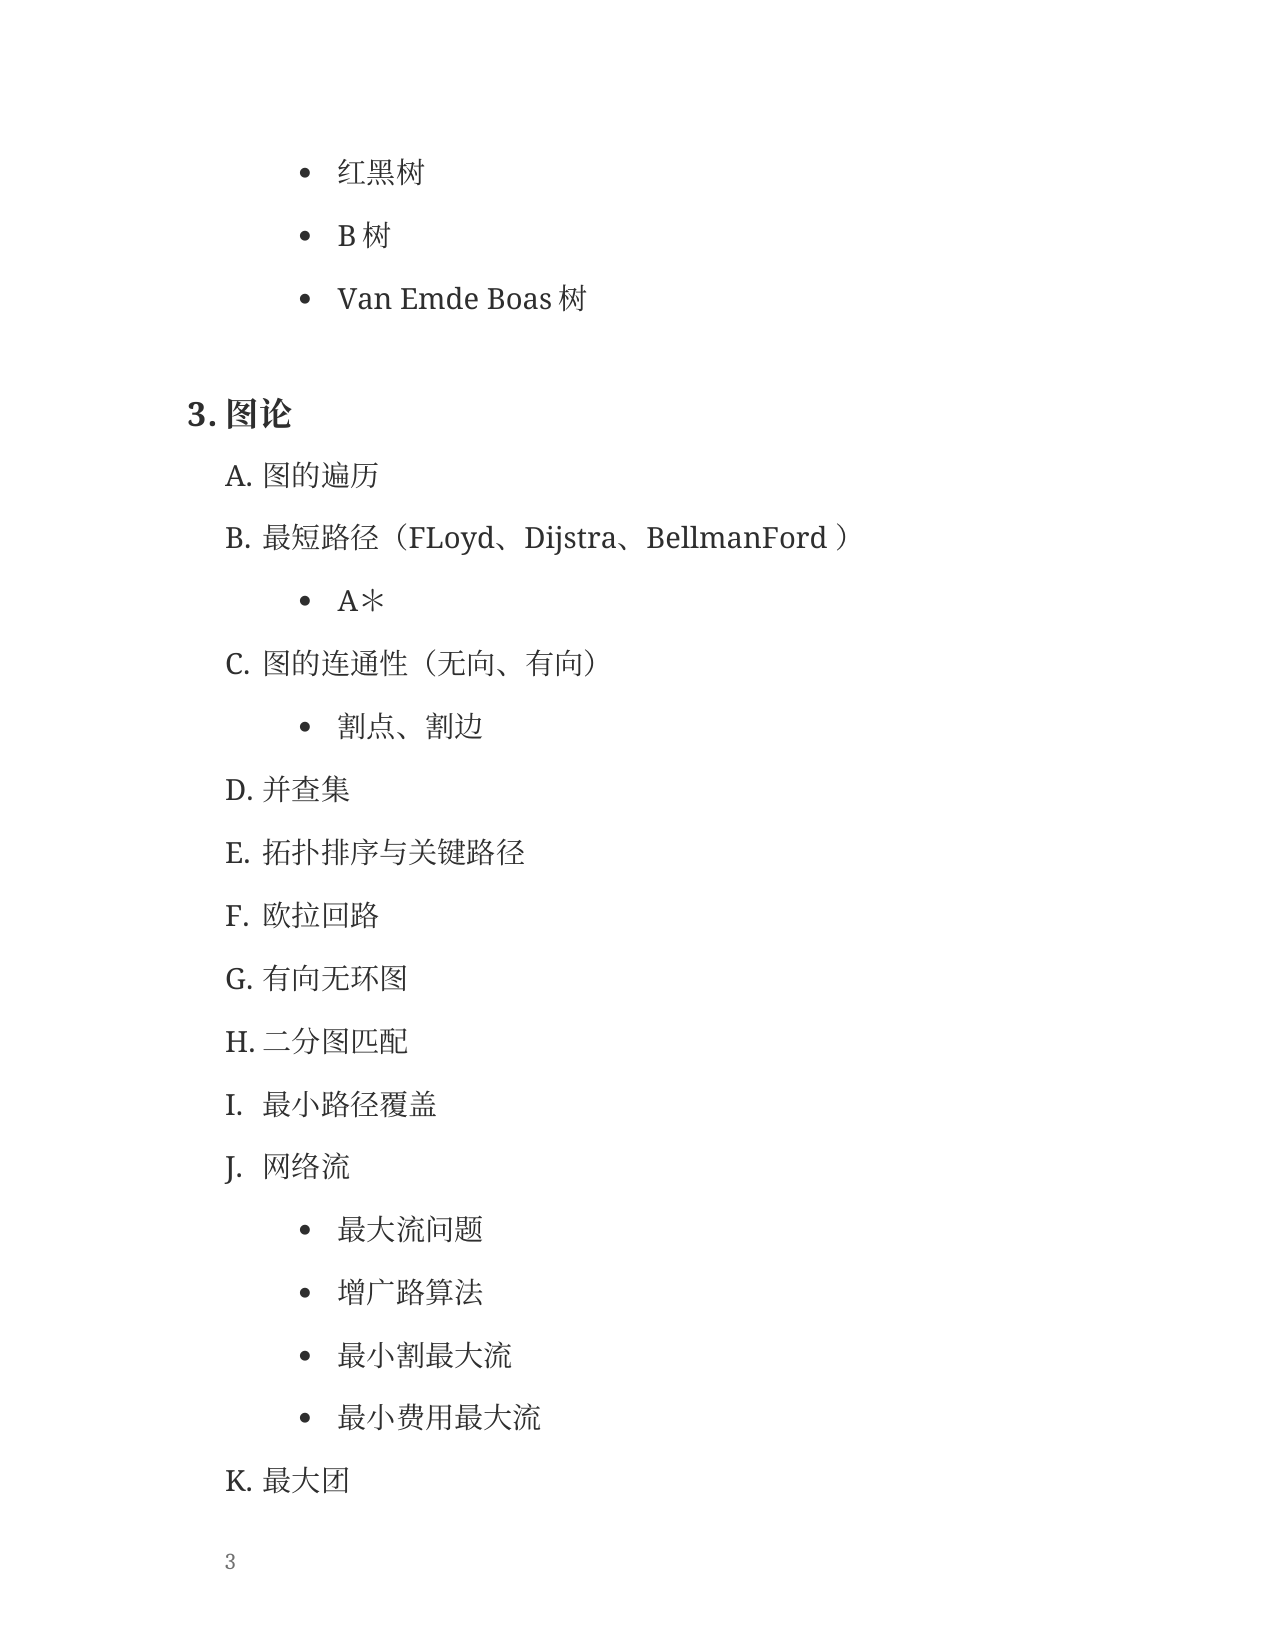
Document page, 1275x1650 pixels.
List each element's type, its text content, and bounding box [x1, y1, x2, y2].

subtitle B树 [300, 213, 1087, 255]
subtitle 最小割最大流 [300, 1333, 1087, 1374]
subtitle 最短路径（FLoyd、Dijstra、BellmanFord ） [225, 515, 1087, 557]
subtitle 最小路径覆盖 [225, 1081, 1087, 1123]
subtitle 最大流问题 [300, 1207, 1087, 1249]
subtitle 图论 [187, 388, 1087, 437]
subtitle 有向无环图 [225, 956, 1087, 998]
subtitle 并查集 [225, 767, 1087, 809]
subtitle A＊ [300, 578, 1087, 620]
subtitle 最大团 [225, 1458, 1087, 1500]
subtitle 割点、割边 [300, 704, 1087, 746]
subtitle 拓扑排序与关键路径 [225, 830, 1087, 872]
subtitle 图的连通性（无向、有向） [225, 641, 1087, 683]
subtitle 最小费用最大流 [300, 1395, 1087, 1437]
subtitle 二分图匹配 [225, 1018, 1087, 1061]
subtitle 红黑树 [300, 150, 1087, 192]
subtitle 欧拉回路 [225, 893, 1087, 935]
subtitle 图的遍历 [225, 452, 1087, 494]
subtitle 网络流 [225, 1144, 1087, 1186]
subtitle 增广路算法 [300, 1270, 1087, 1312]
subtitle Van Emde Boas树 [300, 276, 1087, 318]
